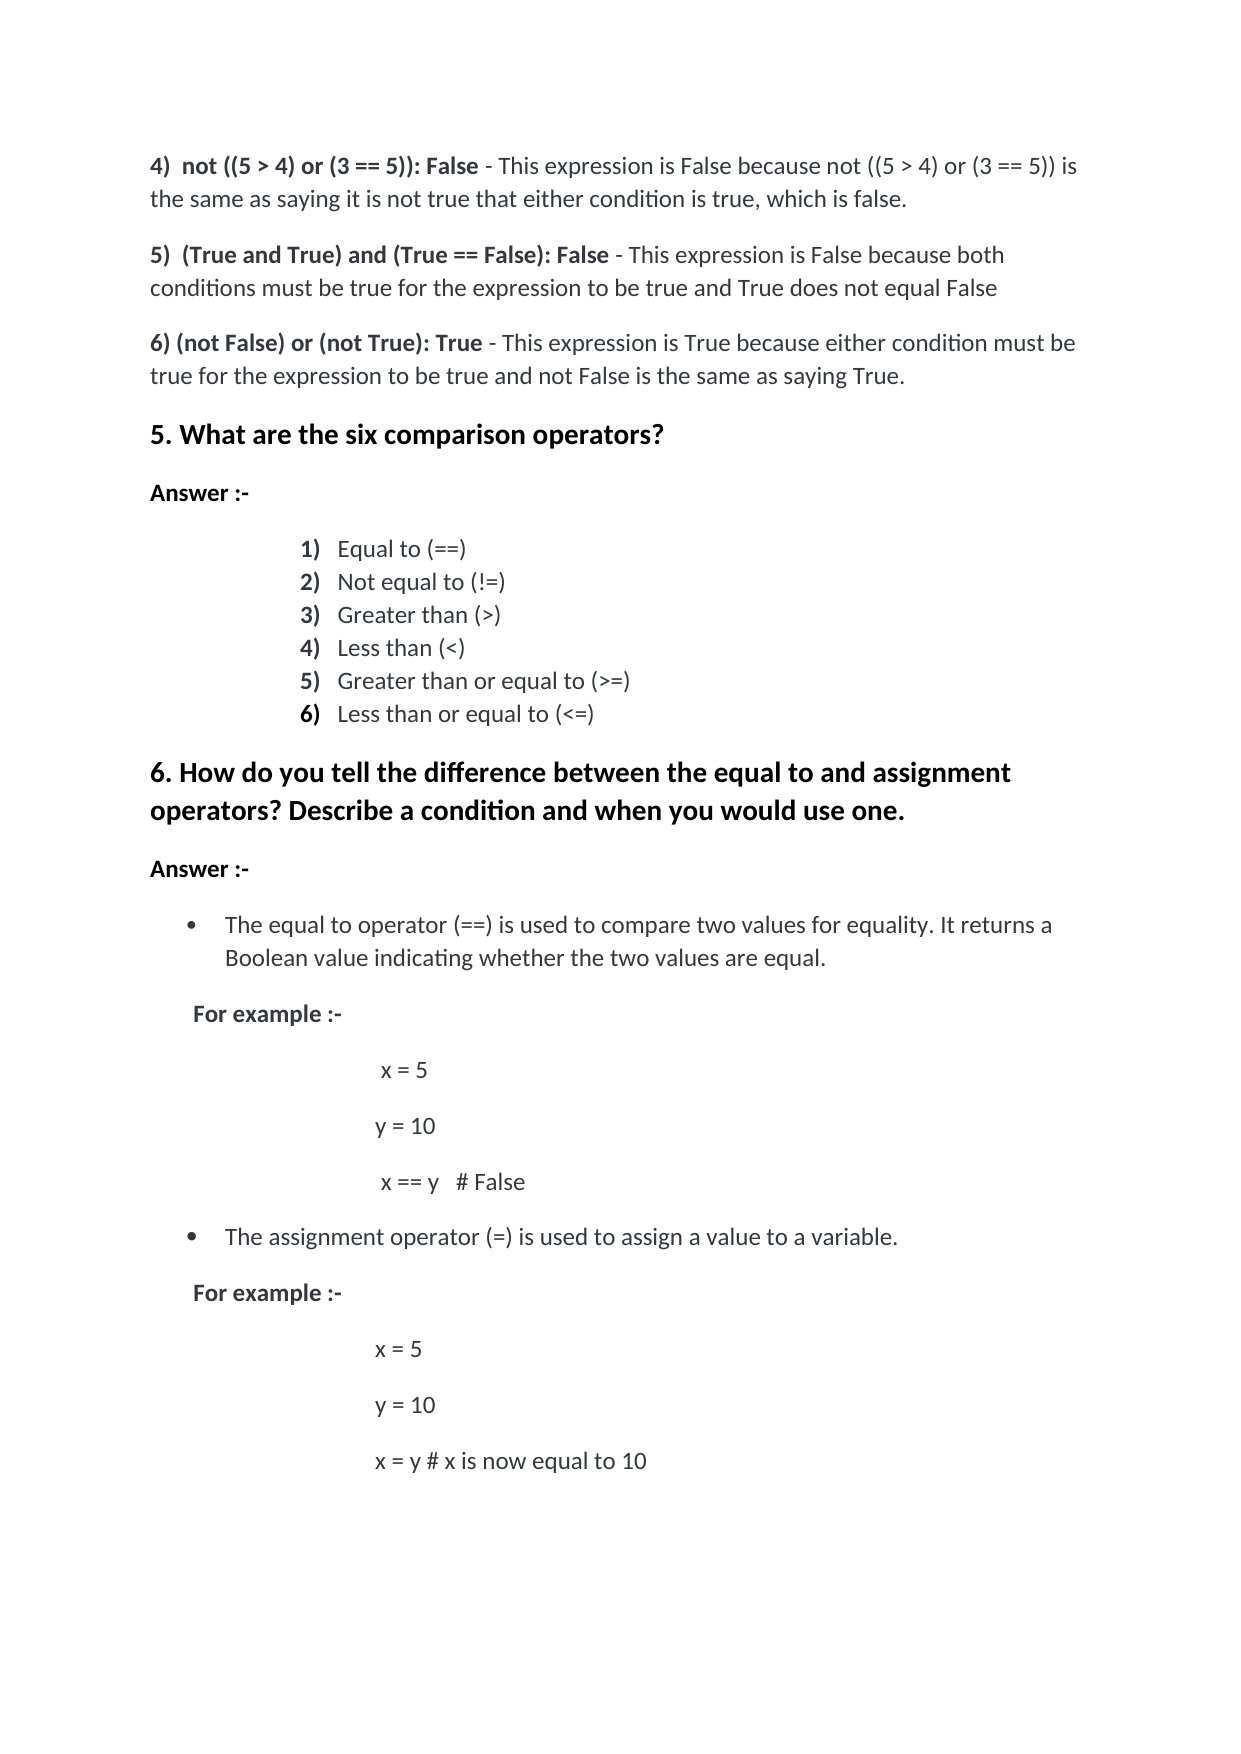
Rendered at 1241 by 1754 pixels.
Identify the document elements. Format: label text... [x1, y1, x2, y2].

list Less than or equal to (<=) [300, 698, 1090, 728]
list Greater than (>) [300, 599, 1090, 630]
text 6. How do you tell the difference between the equal to and assignment operators? Describe a condition and when you would use one. [150, 754, 1090, 828]
text For example :- [187, 1277, 1090, 1308]
text 4) not ((5 > 4) or (3 == 5)): False - This expression is False because not ((5 > 4) or (3 == 5)) is the same as saying it is not true that either condition is true, which is false. [150, 150, 1090, 213]
text x == y # False [375, 1166, 1090, 1196]
list Not equal to (!=) [300, 566, 1090, 597]
text 5. What are the six comparison operators? [150, 416, 1090, 452]
text For example :- [187, 998, 1090, 1029]
text y = 10 [375, 1389, 1090, 1419]
text y = 10 [375, 1110, 1090, 1140]
list The equal to operator (==) is used to compare two values for equality. It returns a Boolean value indicating whether the two values are equal. [187, 909, 1090, 973]
text Answer :- [150, 478, 1090, 508]
text Answer :- [150, 854, 1090, 884]
list Greater than or equal to (>=) [300, 665, 1090, 696]
text x = 5 [375, 1054, 1090, 1084]
text 6) (not False) or (not True): True - This expression is True because either condition must be true for the expression to be true and not False is the same as saying True. [150, 327, 1090, 391]
list Less than (<) [300, 632, 1090, 663]
text 5) (True and True) and (True == False): False - This expression is False because both conditions must be true for the expression to be true and True does not equal False [150, 239, 1090, 302]
text x = 5 [375, 1333, 1090, 1364]
text x = y # x is now equal to 10 [375, 1445, 1090, 1475]
list The assignment operator (=) is used to assign a value to a variable. [187, 1222, 1090, 1252]
list Equal to (==) [300, 533, 1090, 564]
